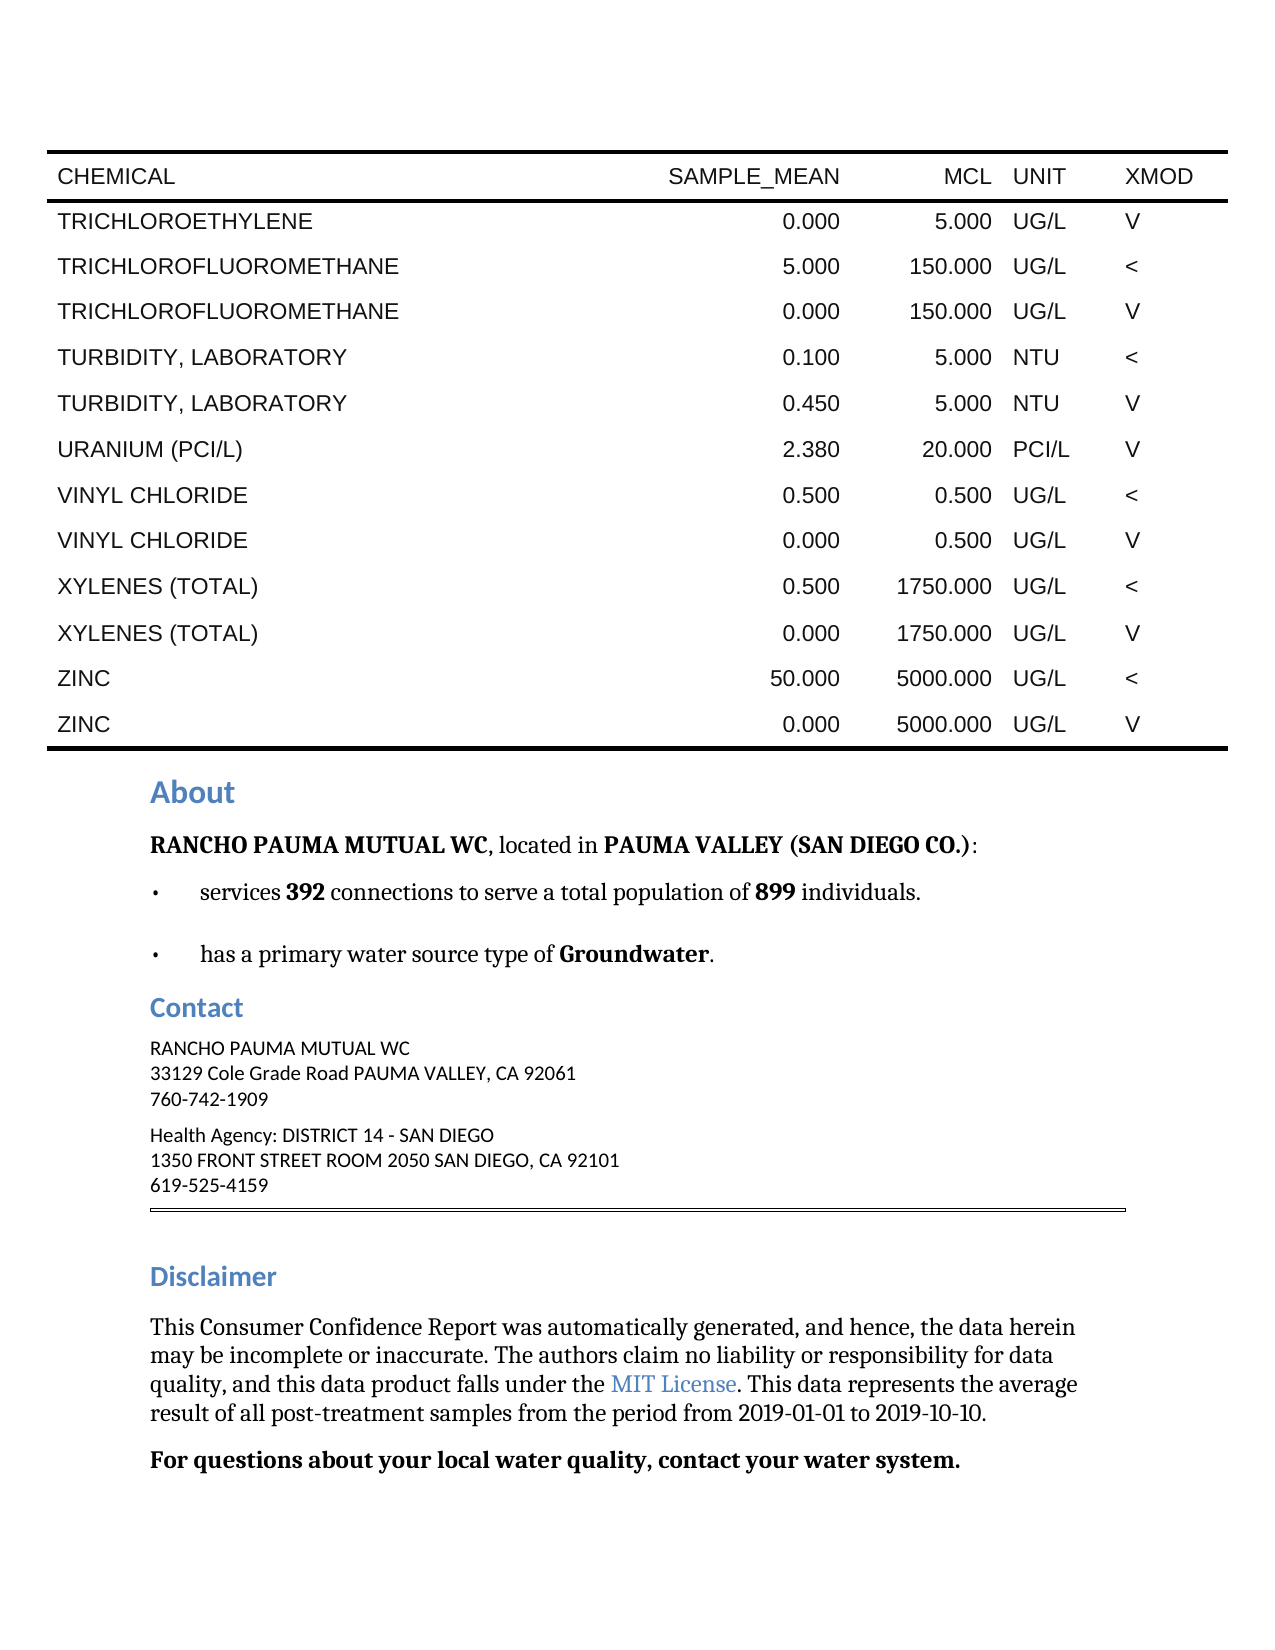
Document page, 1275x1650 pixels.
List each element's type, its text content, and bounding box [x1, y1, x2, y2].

table_cell V [1114, 203, 1228, 244]
table_cell ZINC [47, 701, 638, 746]
table_header XMOD [1114, 154, 1228, 198]
table_cell 0.450 [638, 380, 850, 426]
table_cell UG/L [1002, 289, 1114, 334]
table_cell NTU [1002, 380, 1114, 426]
text RANCHO PAUMA MUTUAL WC 33129 Cole Grade Road PAUMA VALLEY, CA 92061 760-742-1909 [150, 1035, 1125, 1111]
table_cell 0.000 [638, 518, 850, 563]
table_header SAMPLE_MEAN [638, 154, 850, 198]
table_cell V [1114, 701, 1228, 746]
table_header UNIT [1002, 154, 1114, 198]
table_cell 1750.000 [850, 609, 1002, 656]
subtitle Contact [150, 989, 1125, 1025]
table_cell V [1114, 518, 1228, 563]
table_cell PCI/L [1002, 426, 1114, 472]
table_cell UG/L [1002, 701, 1114, 746]
table_cell UG/L [1002, 563, 1114, 609]
table_cell 0.500 [638, 563, 850, 609]
table_cell 50.000 [638, 656, 850, 701]
table_cell 20.000 [850, 426, 1002, 472]
text This Consumer Confidence Report was automatically generated, and hence, the data herein may be incomplete or inaccurate. The authors claim no liability or responsibility for data quality, and this data product falls under the MIT License. This data represents the average result of all post-treatment samples from the period from 2019-01-01 to 2019-10-10. [150, 1312, 1125, 1427]
table_cell 5.000 [850, 380, 1002, 426]
table_cell TRICHLOROFLUOROMETHANE [47, 244, 638, 289]
table_cell TRICHLOROFLUOROMETHANE [47, 289, 638, 334]
table_cell 5000.000 [850, 701, 1002, 746]
table_cell 0.000 [638, 203, 850, 244]
text Health Agency: DISTRICT 14 - SAN DIEGO 1350 FRONT STREET ROOM 2050 SAN DIEGO, CA 92101 619-525-4159 [150, 1122, 1125, 1198]
table_cell 5.000 [638, 244, 850, 289]
table_cell 2.380 [638, 426, 850, 472]
table_cell 0.000 [638, 701, 850, 746]
text RANCHO PAUMA MUTUAL WC, located in PAUMA VALLEY (SAN DIEGO CO.): [150, 831, 1125, 859]
table_cell < [1114, 563, 1228, 609]
table_cell TURBIDITY, LABORATORY [47, 380, 638, 426]
table_cell TURBIDITY, LABORATORY [47, 334, 638, 380]
table_cell V [1114, 609, 1228, 656]
table_cell XYLENES (TOTAL) [47, 609, 638, 656]
subtitle About [150, 771, 1125, 812]
table_cell V [1114, 380, 1228, 426]
table_cell < [1114, 656, 1228, 701]
table_cell 0.500 [850, 518, 1002, 563]
table_cell < [1114, 473, 1228, 518]
table_cell UG/L [1002, 203, 1114, 244]
table_cell VINYL CHLORIDE [47, 518, 638, 563]
table_cell V [1114, 426, 1228, 472]
table_cell XYLENES (TOTAL) [47, 563, 638, 609]
table_cell 150.000 [850, 244, 1002, 289]
table_cell ZINC [47, 656, 638, 701]
table_header CHEMICAL [47, 154, 638, 198]
table_cell UG/L [1002, 473, 1114, 518]
table_cell 1750.000 [850, 563, 1002, 609]
table_cell NTU [1002, 334, 1114, 380]
table_cell 0.000 [638, 609, 850, 656]
table_header MCL [850, 154, 1002, 198]
table_cell 0.100 [638, 334, 850, 380]
table_cell 0.000 [638, 289, 850, 334]
table_cell V [1114, 289, 1228, 334]
table_cell < [1114, 334, 1228, 380]
table_cell TRICHLOROETHYLENE [47, 203, 638, 244]
table_cell 5.000 [850, 203, 1002, 244]
list has a primary water source type of Groundwater. [150, 939, 1125, 968]
table_cell URANIUM (PCI/L) [47, 426, 638, 472]
table_cell UG/L [1002, 609, 1114, 656]
table_cell 5.000 [850, 334, 1002, 380]
subtitle Disclaimer [150, 1258, 1125, 1294]
table_cell UG/L [1002, 518, 1114, 563]
table_cell < [1114, 244, 1228, 289]
table_cell 0.500 [850, 473, 1002, 518]
table_cell VINYL CHLORIDE [47, 473, 638, 518]
table_cell 150.000 [850, 289, 1002, 334]
table_cell UG/L [1002, 656, 1114, 701]
table_cell 0.500 [638, 473, 850, 518]
table_cell UG/L [1002, 244, 1114, 289]
text For questions about your local water quality, contact your water system. [150, 1446, 1125, 1475]
list services 392 connections to serve a total population of 899 individuals. [150, 878, 1125, 936]
table_cell 5000.000 [850, 656, 1002, 701]
